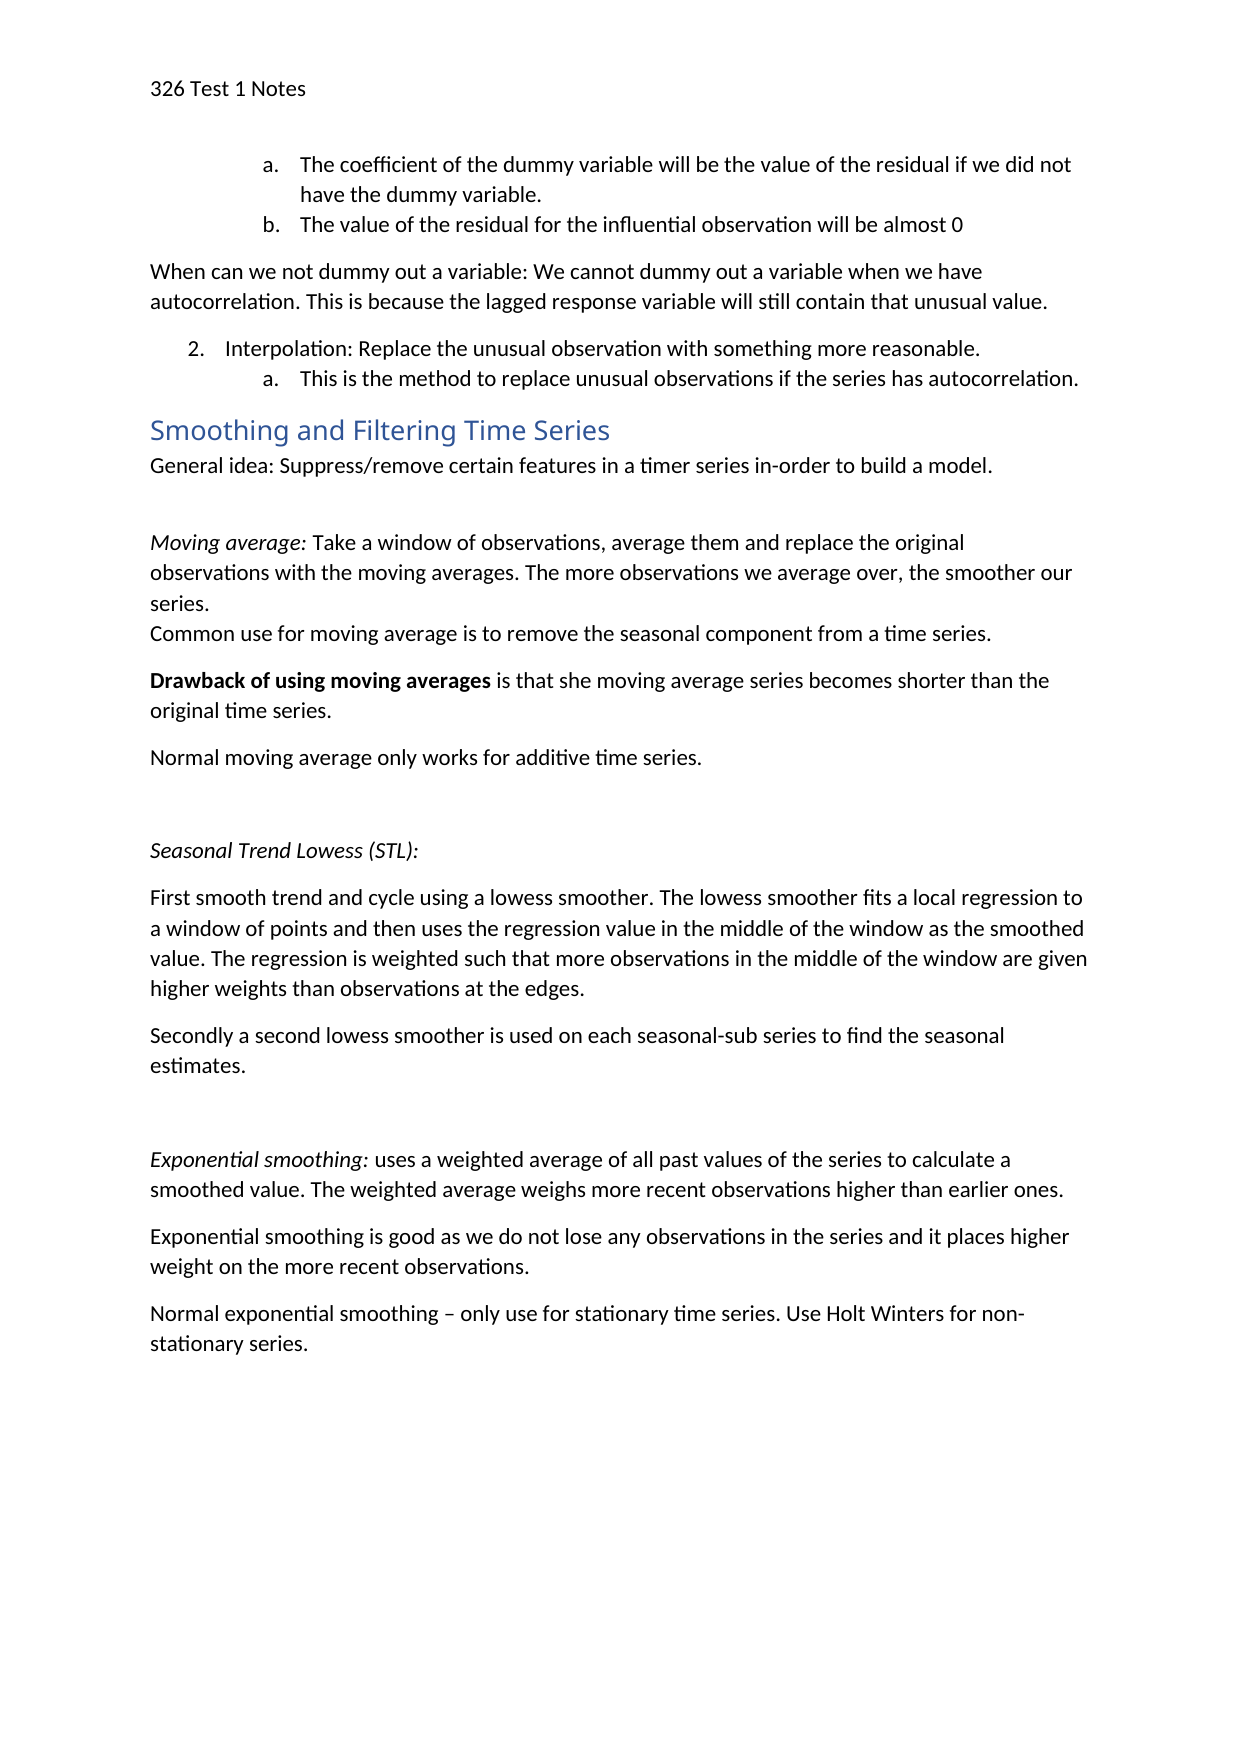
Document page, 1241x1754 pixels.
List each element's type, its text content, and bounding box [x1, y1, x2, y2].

text Drawback of using moving averages is that she moving average series becomes shorter than the original time series. [150, 666, 1090, 724]
text Moving average: Take a window of observations, average them and replace the original observations with the moving averages. The more observations we average over, the smoother our series. Common use for moving average is to remove the seasonal component from a time series. [150, 528, 1090, 647]
text When can we not dummy out a variable: We cannot dummy out a variable when we have autocorrelation. This is because the lagged response variable will still contain that unusual value. [150, 257, 1090, 316]
list This is the method to replace unusual observations if the series has autocorrelation. [262, 364, 1090, 393]
text Exponential smoothing is good as we do not lose any observations in the series and it places higher weight on the more recent observations. [150, 1222, 1090, 1280]
text Normal exponential smoothing – only use for stationary time series. Use Holt Winters for non-stationary series. [150, 1299, 1090, 1357]
text Exponential smoothing: uses a weighted average of all past values of the series to calculate a smoothed value. The weighted average weighs more recent observations higher than earlier ones. [150, 1145, 1090, 1203]
text First smooth trend and cycle using a lowess smoother. The lowess smoother fits a local regression to a window of points and then uses the regression value in the middle of the window as the smoothed value. The regression is weighted such that more observations in the middle of the window are given higher weights than observations at the edges. [150, 883, 1090, 1002]
text General idea: Suppress/remove certain features in a timer series in-order to build a model. [150, 451, 1090, 509]
text Seasonal Trend Lowess (STL): [150, 837, 1090, 865]
text Secondly a second lowess smoother is used on each seasonal-sub series to find the seasonal estimates. [150, 1021, 1090, 1079]
list Interpolation: Replace the unusual observation with something more reasonable. [187, 334, 1090, 362]
text Normal moving average only works for additive time series. [150, 743, 1090, 771]
list The coefficient of the dummy variable will be the value of the residual if we did not have the dummy variable. [262, 150, 1090, 208]
list The value of the residual for the influential observation will be almost 0 [262, 210, 1090, 238]
subtitle Smoothing and Filtering Time Series [150, 411, 1090, 448]
